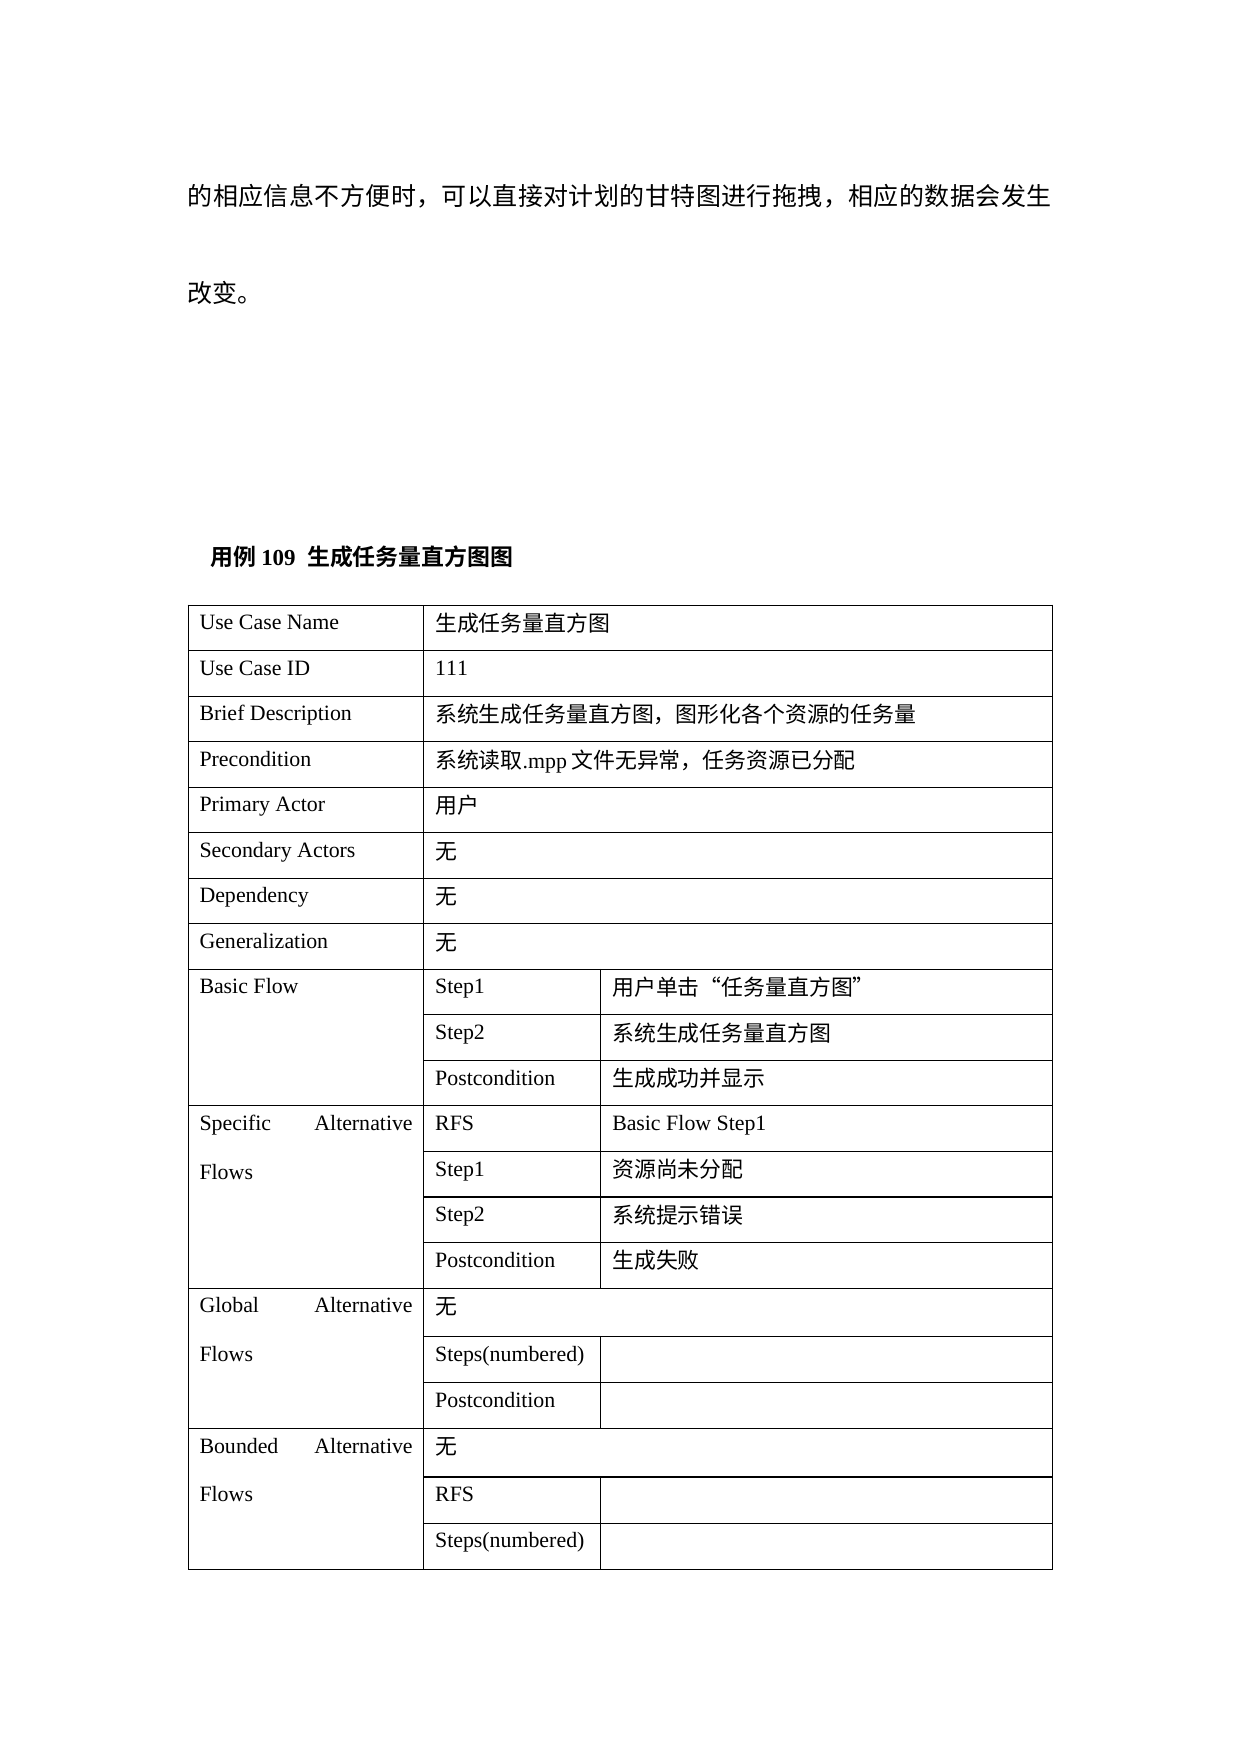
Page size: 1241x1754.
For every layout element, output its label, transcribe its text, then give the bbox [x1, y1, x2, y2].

table_cell Step1 [424, 970, 600, 1014]
table_cell Precondition [189, 742, 423, 787]
table_cell [601, 1337, 1052, 1382]
table_cell Secondary Actors [189, 833, 423, 878]
table_cell Step2 [424, 1015, 600, 1060]
text 用例场景：当用户使用Mini Project 成功打开mpp文件之后，觉得修改任务的相应信息不方便时，可以直接对计划的甘特图进行拖拽，相应的数据会发生改变。 [187, 162, 1053, 324]
table_cell 无 [424, 879, 1052, 923]
table_cell Postcondition [424, 1061, 600, 1105]
table_cell [601, 1383, 1052, 1428]
table_cell 用户 [424, 788, 1052, 832]
table_cell Steps(numbered) [424, 1337, 600, 1382]
table_cell Basic Flow Step1 [601, 1106, 1052, 1151]
table_cell [601, 1524, 1052, 1568]
table_cell 资源尚未分配 [601, 1152, 1052, 1196]
table_cell 系统生成任务量直方图，图形化各个资源的任务量 [424, 697, 1052, 741]
table_cell 系统生成任务量直方图 [601, 1015, 1052, 1060]
table_cell RFS [424, 1478, 600, 1522]
table_header Use Case Name [189, 606, 423, 650]
table_cell Global Alternative Flows [189, 1289, 423, 1428]
table_cell Steps(numbered) [424, 1524, 600, 1568]
table_cell 生成失败 [601, 1243, 1052, 1287]
table_cell [601, 1478, 1052, 1522]
table_cell 111 [424, 651, 1052, 696]
table_cell Primary Actor [189, 788, 423, 832]
table_cell 无 [424, 833, 1052, 878]
table_cell 无 [424, 1429, 1052, 1476]
table_cell Use Case ID [189, 651, 423, 696]
table_cell Specific Alternative Flows [189, 1106, 423, 1287]
table_cell 无 [424, 924, 1052, 969]
table_cell 无 [424, 1289, 1052, 1336]
text 用例109 生成任务量直方图图 [187, 523, 1053, 588]
table_cell RFS [424, 1106, 600, 1151]
table_cell Postcondition [424, 1243, 600, 1287]
table_cell 生成成功并显示 [601, 1061, 1052, 1105]
table_cell Postcondition [424, 1383, 600, 1428]
table_cell Step2 [424, 1198, 600, 1242]
table_header 生成任务量直方图 [424, 606, 1052, 650]
table_cell 系统提示错误 [601, 1198, 1052, 1242]
table_cell Brief Description [189, 697, 423, 741]
table_cell Bounded Alternative Flows [189, 1429, 423, 1568]
table_cell Generalization [189, 924, 423, 969]
table_cell 系统读取.mpp文件无异常，任务资源已分配 [424, 742, 1052, 787]
table_cell 用户单击“任务量直方图” [601, 970, 1052, 1014]
table_cell Dependency [189, 879, 423, 923]
table_cell Basic Flow [189, 970, 423, 1105]
table_cell Step1 [424, 1152, 600, 1196]
